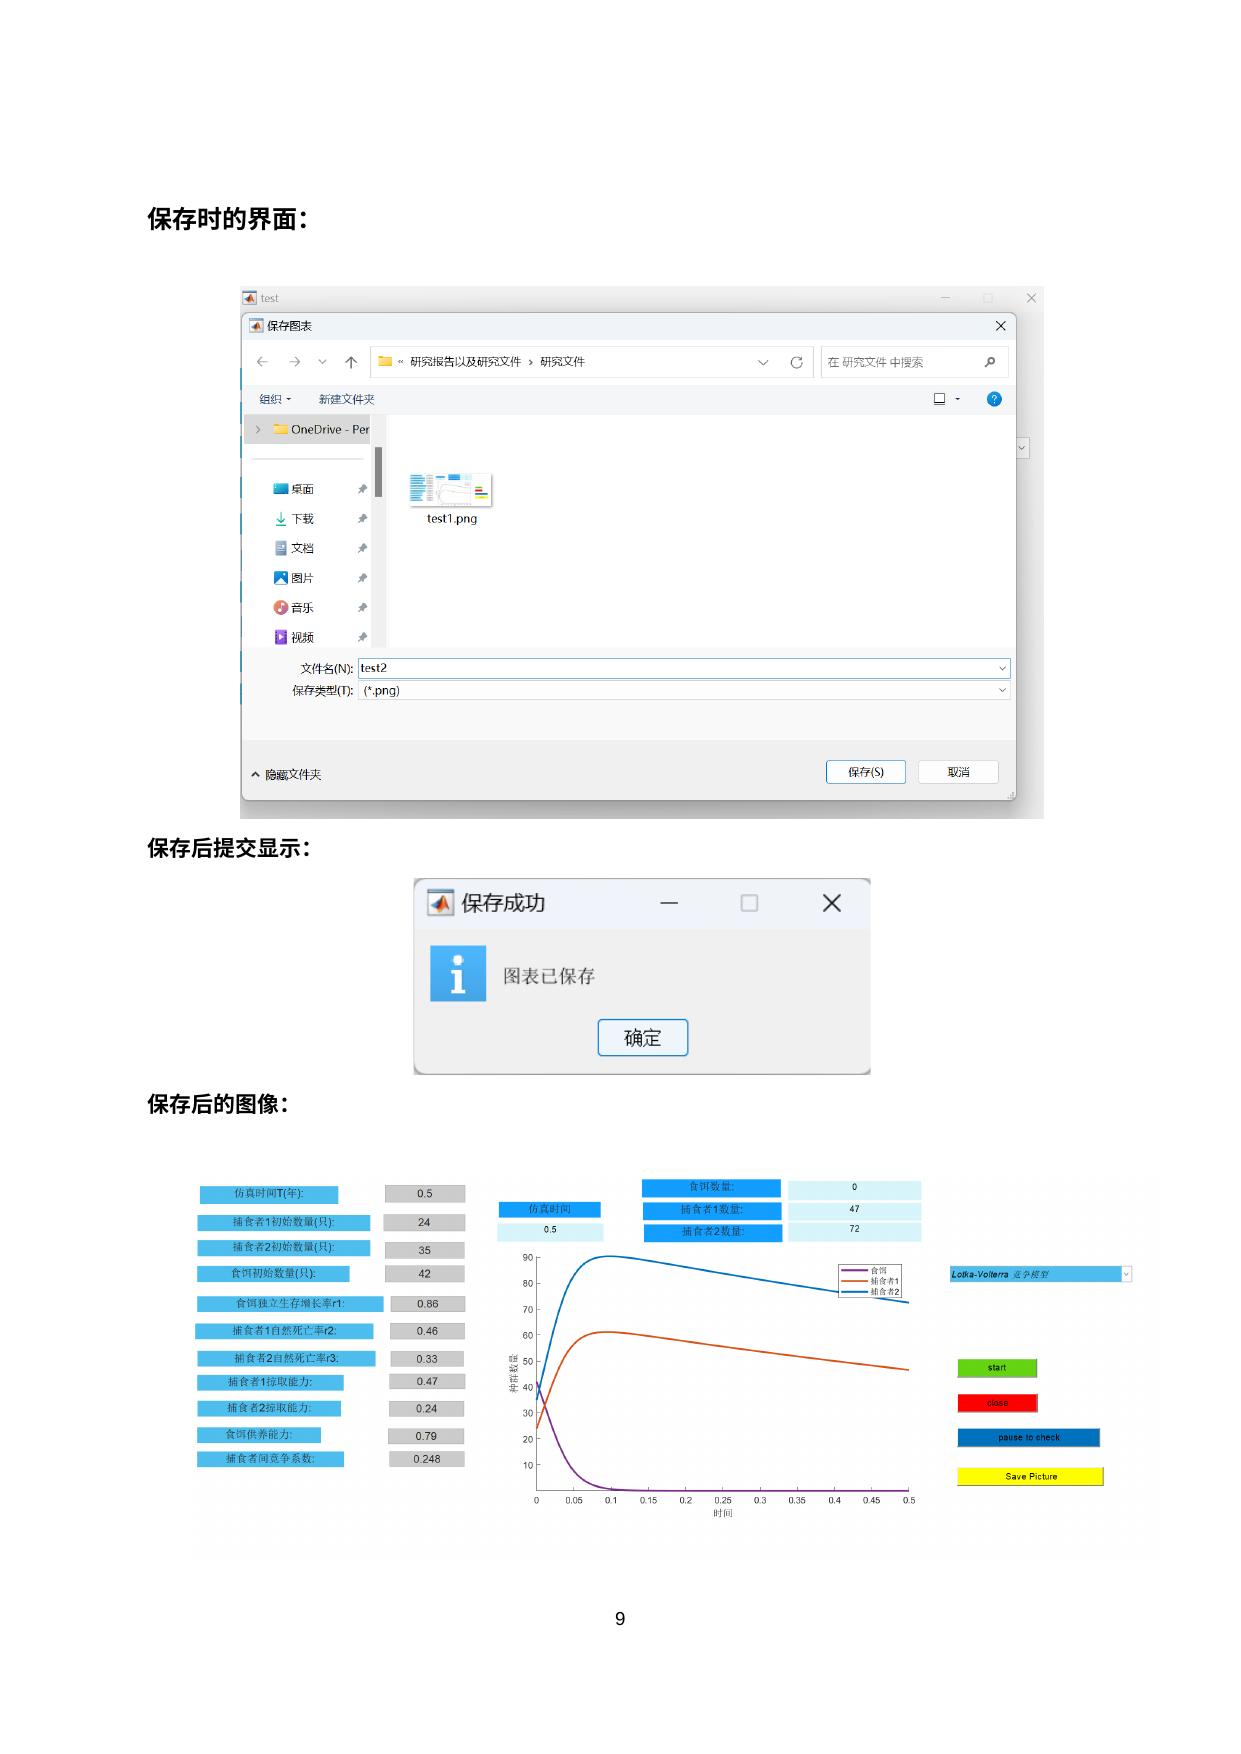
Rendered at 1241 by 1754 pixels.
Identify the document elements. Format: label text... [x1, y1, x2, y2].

picture [240, 286, 1044, 819]
picture [191, 1172, 1160, 1560]
picture [413, 878, 871, 1075]
text 保存后的图像： [148, 1087, 1093, 1119]
text 保存后提交显示： [148, 831, 1093, 863]
text 保存时的界面： [148, 205, 1093, 234]
